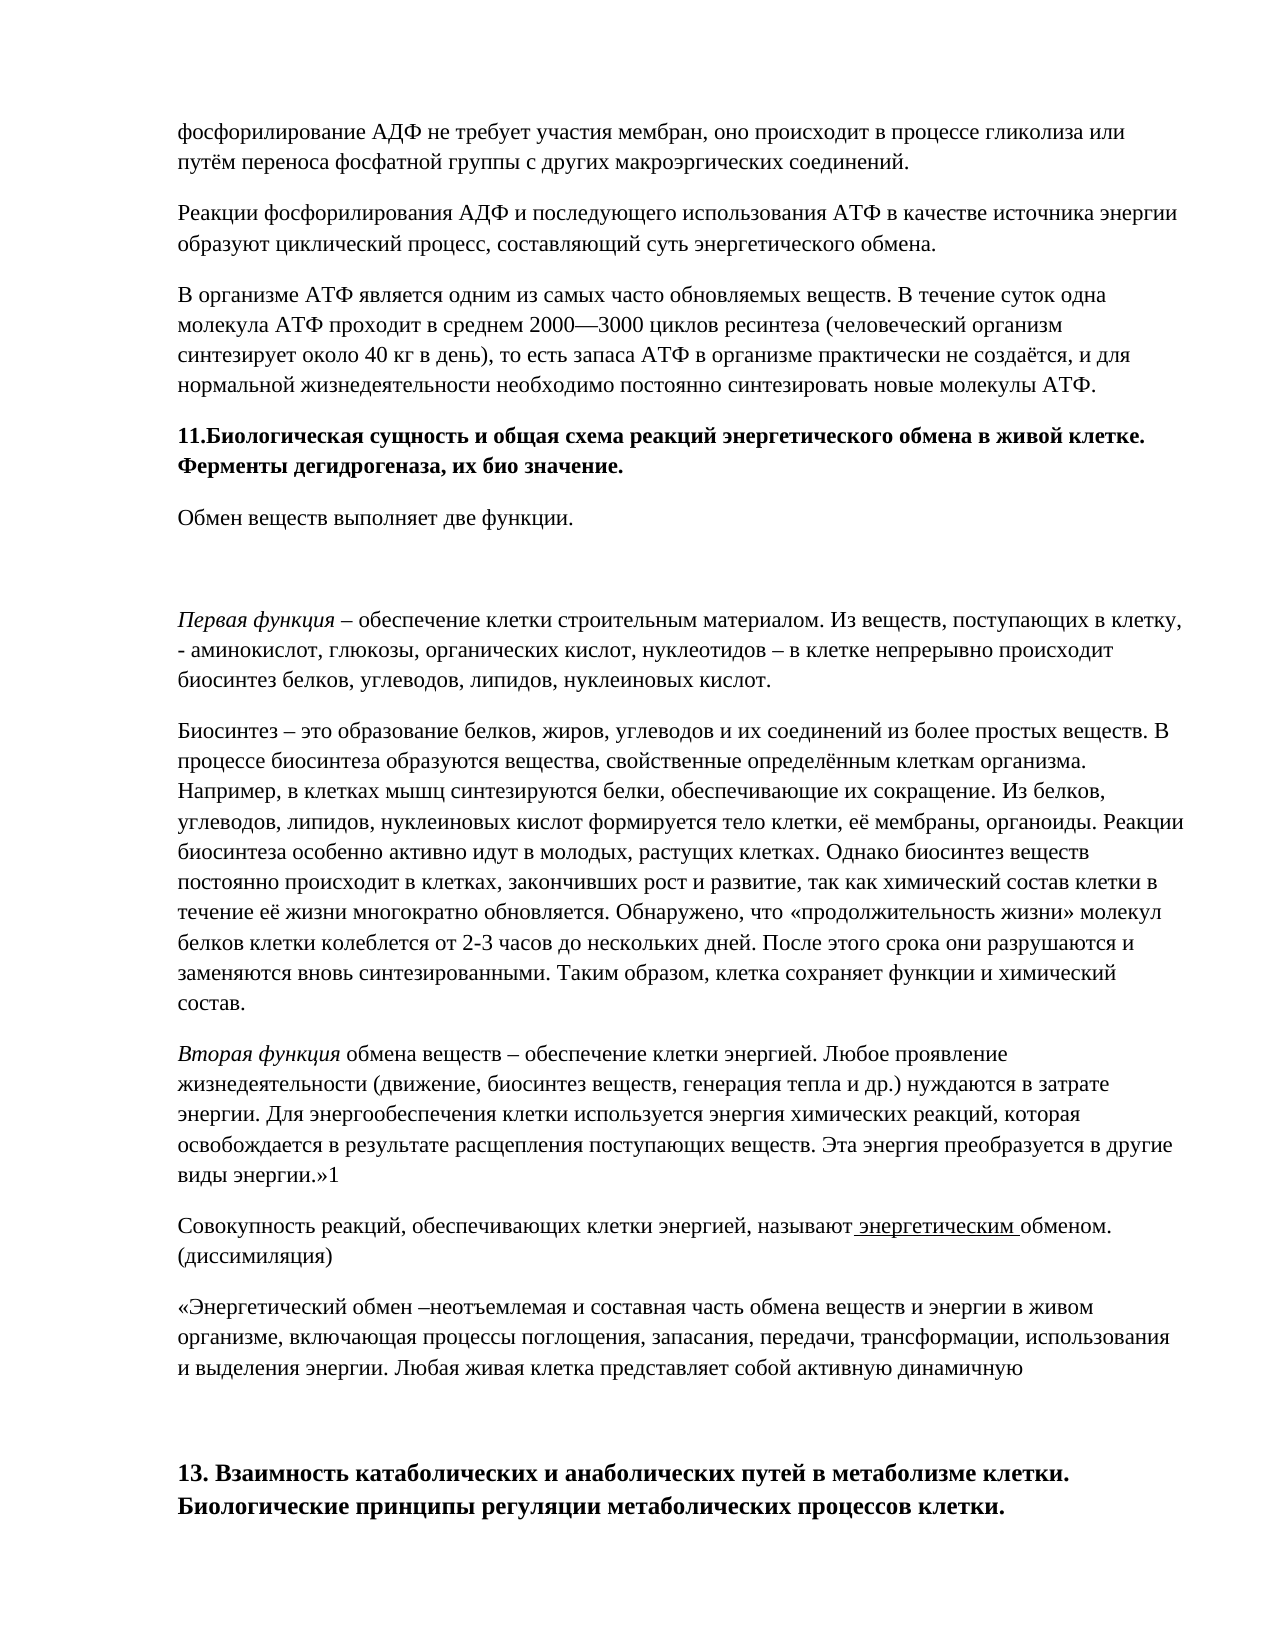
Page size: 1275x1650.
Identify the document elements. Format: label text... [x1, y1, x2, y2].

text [177, 118, 1186, 175]
text 11.Биологическая сущность и общая схема реакций энергетического обмена в живой клетке. Ферменты дегидрогеназа, их био значение. [177, 422, 1186, 479]
text Совокупность реакций, обеспечивающих клетки энергией, называют энергетическим обменом. (диссимиляция) [177, 1212, 1186, 1268]
text Первая функция – обеспечение клетки строительным материалом. Из веществ, поступающих в клетку, - аминокислот, глюкозы, органических кислот, нуклеотидов – в клетке непрерывно происходит биосинтез белков, углеводов, липидов, нуклеиновых кислот. [177, 606, 1186, 692]
text В организме АТФ является одним из самых часто обновляемых веществ. В течение суток одна молекула АТФ проходит в среднем 2000—3000 циклов ресинтеза (человеческий организм синтезирует около 40 кг в день), то есть запаса АТФ в организме практически не создаётся, и для нормальной жизнедеятельности необходимо постоянно синтезировать новые молекулы АТФ. [177, 281, 1186, 398]
text 13. Взаимность катаболических и анаболических путей в метаболизме клетки. Биологические принципы регуляции метаболических процессов клетки. [177, 1458, 1186, 1520]
text Биосинтез – это образование белков, жиров, углеводов и их соединений из более простых веществ. В процессе биосинтеза образуются вещества, свойственные определённым клеткам организма. Например, в клетках мышц синтезируются белки, обеспечивающие их сокращение. Из белков, углеводов, липидов, нуклеиновых кислот формируется тело клетки, её мембраны, органоиды. Реакции биосинтеза особенно активно идут в молодых, растущих клетках. Однако биосинтез веществ постоянно происходит в клетках, закончивших рост и развитие, так как химический состав клетки в течение её жизни многократно обновляется. Обнаружено, что «продолжительность жизни» молекул белков клетки колеблется от 2-3 часов до нескольких дней. После этого срока они разрушаются и заменяются вновь синтезированными. Таким образом, клетка сохраняет функции и химический состав. [177, 717, 1186, 1015]
text Реакции фосфорилирования АДФ и последующего использования АТФ в качестве источника энергии образуют циклический процесс, составляющий суть энергетического обмена. [177, 199, 1186, 256]
text «Энергетический обмен –неотъемлемая и составная часть обмена веществ и энергии в живом организме, включающая процессы поглощения, запасания, передачи, трансформации, использования и выделения энергии. Любая живая клетка представляет собой активную динамичную [177, 1293, 1186, 1380]
text Вторая функция обмена веществ – обеспечение клетки энергией. Любое проявление жизнедеятельности (движение, биосинтез веществ, генерация тепла и др.) нуждаются в затрате энергии. Для энергообеспечения клетки используется энергия химических реакций, которая освобождается в результате расщепления поступающих веществ. Эта энергия преобразуется в другие виды энергии.»1 [177, 1040, 1186, 1187]
text Обмен веществ выполняет две функции. [177, 503, 1186, 530]
